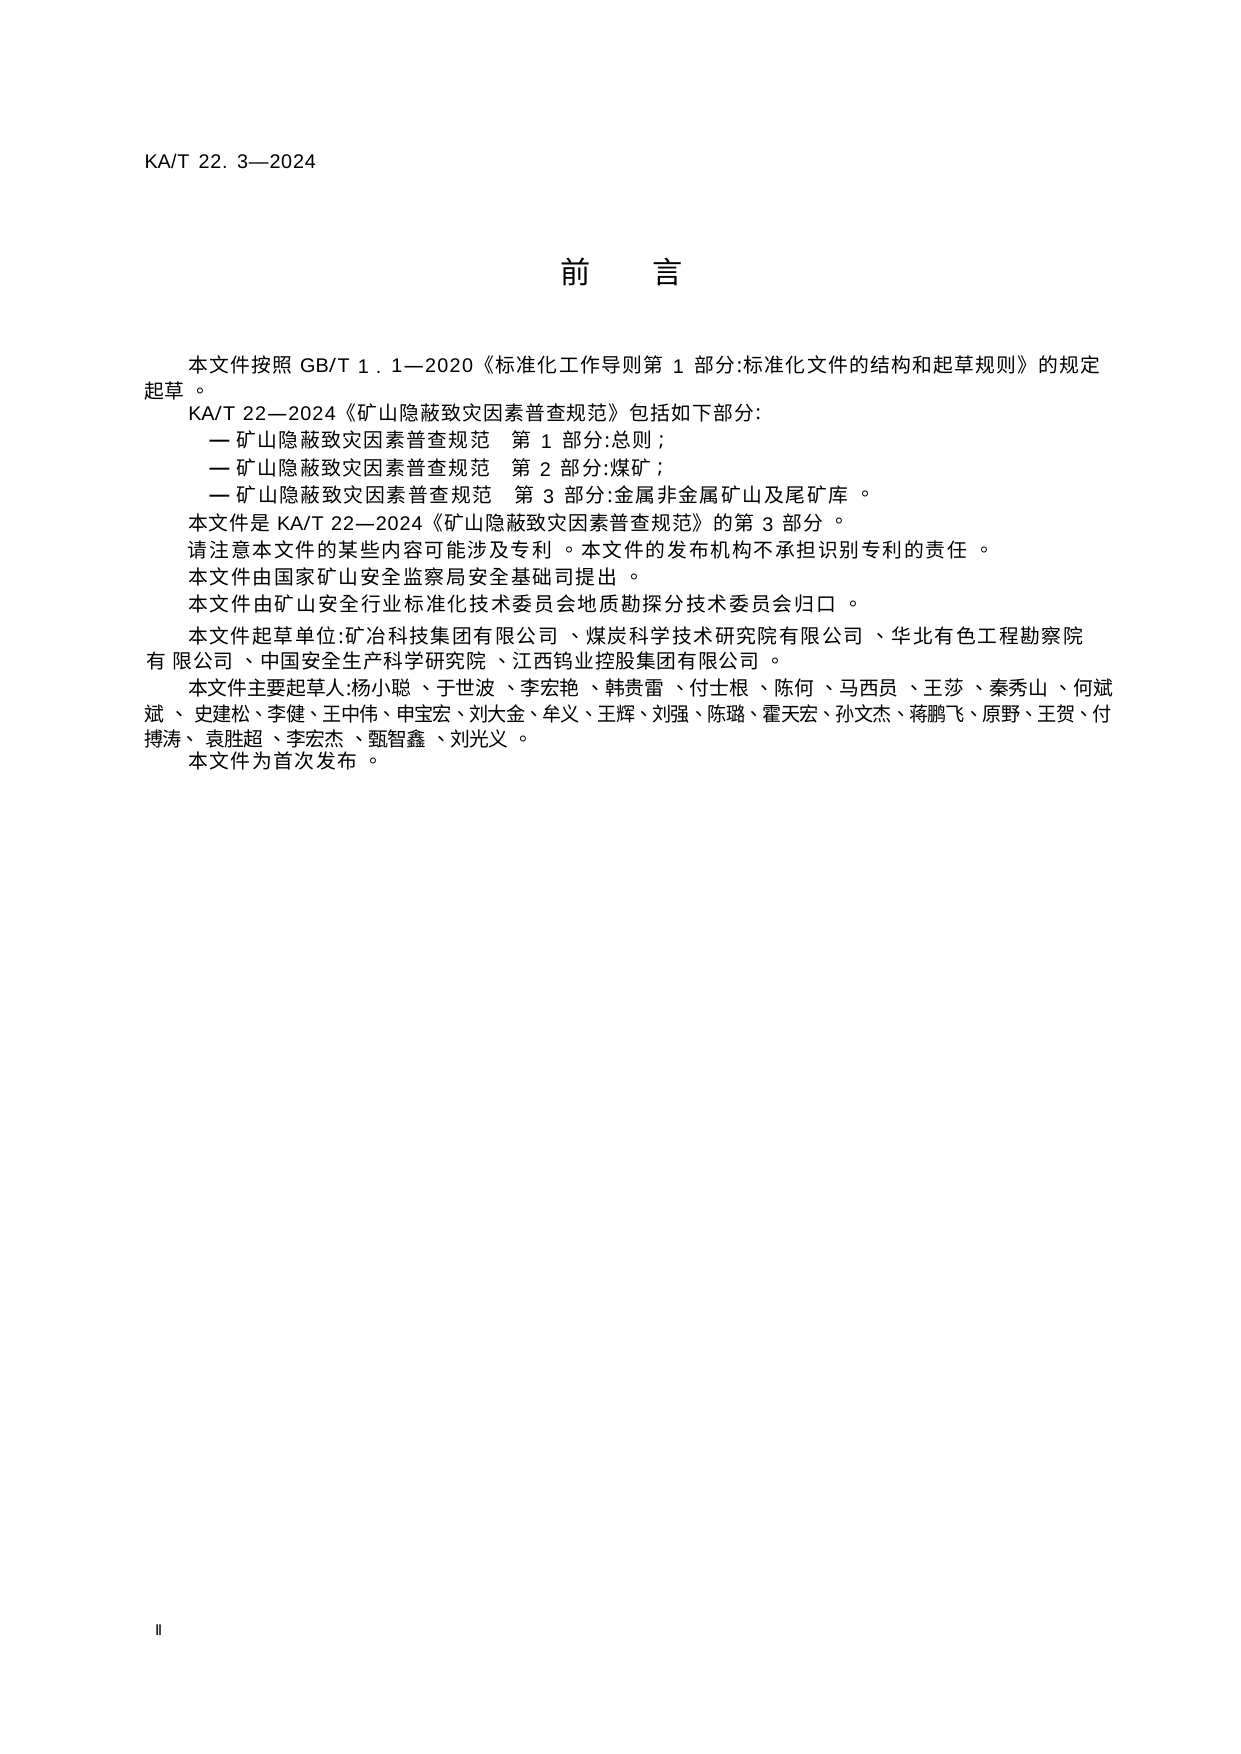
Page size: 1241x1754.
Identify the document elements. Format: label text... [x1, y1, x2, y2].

text 本文件为首次发布 。 [188, 753, 1112, 773]
text 前 言 [560, 259, 1112, 289]
text KA/T 22—2024《矿山隐蔽致灾因素普查规范》包括如下部分: [188, 404, 1112, 425]
text 本文件主要起草人:杨小聪 、于世波 、李宏艳 、韩贵雷 、付士根 、陈何 、马西员 、王莎 、秦秀山 、何斌斌 、 史建松、李健、王中伟、申宝宏、刘大金、牟义、王辉、刘强、陈璐、霍天宏、孙文杰、蒋鹏飞、原野、王贺、付搏涛、 袁胜超 、李宏杰 、甄智鑫 、刘光义 。 [144, 675, 1112, 753]
text — 矿山隐蔽致灾因素普查规范 第 2 部分:煤矿 ; [209, 458, 1112, 479]
text 请注意本文件的某些内容可能涉及专利 。本文件的发布机构不承担识别专利的责任 。 [188, 541, 1112, 561]
text — 矿山隐蔽致灾因素普查规范 第 3 部分:金属非金属矿山及尾矿库 。 [209, 486, 1112, 507]
text 本文件是 KA/T 22—2024《矿山隐蔽致灾因素普查规范》的第 3 部分 。 [188, 513, 1112, 534]
text 本文件由矿山安全行业标准化技术委员会地质勘探分技术委员会归口 。 [188, 596, 1112, 616]
text — 矿山隐蔽致灾因素普查规范 第 1 部分:总则 ; [209, 431, 1112, 452]
text 本文件按照 GB/T 1 . 1—2020《标准化工作导则第 1 部分:标准化文件的结构和起草规则》的规定 起草 。 [144, 352, 1103, 404]
text 本文件起草单位:矿冶科技集团有限公司 、煤炭科学技术研究院有限公司 、华北有色工程勘察院有 限公司 、中国安全生产科学研究院 、江西钨业控股集团有限公司 。 [146, 623, 1103, 675]
text KA/T 22. 3—2024 [144, 151, 1112, 173]
text 本文件由国家矿山安全监察局安全基础司提出 。 [188, 568, 1112, 589]
